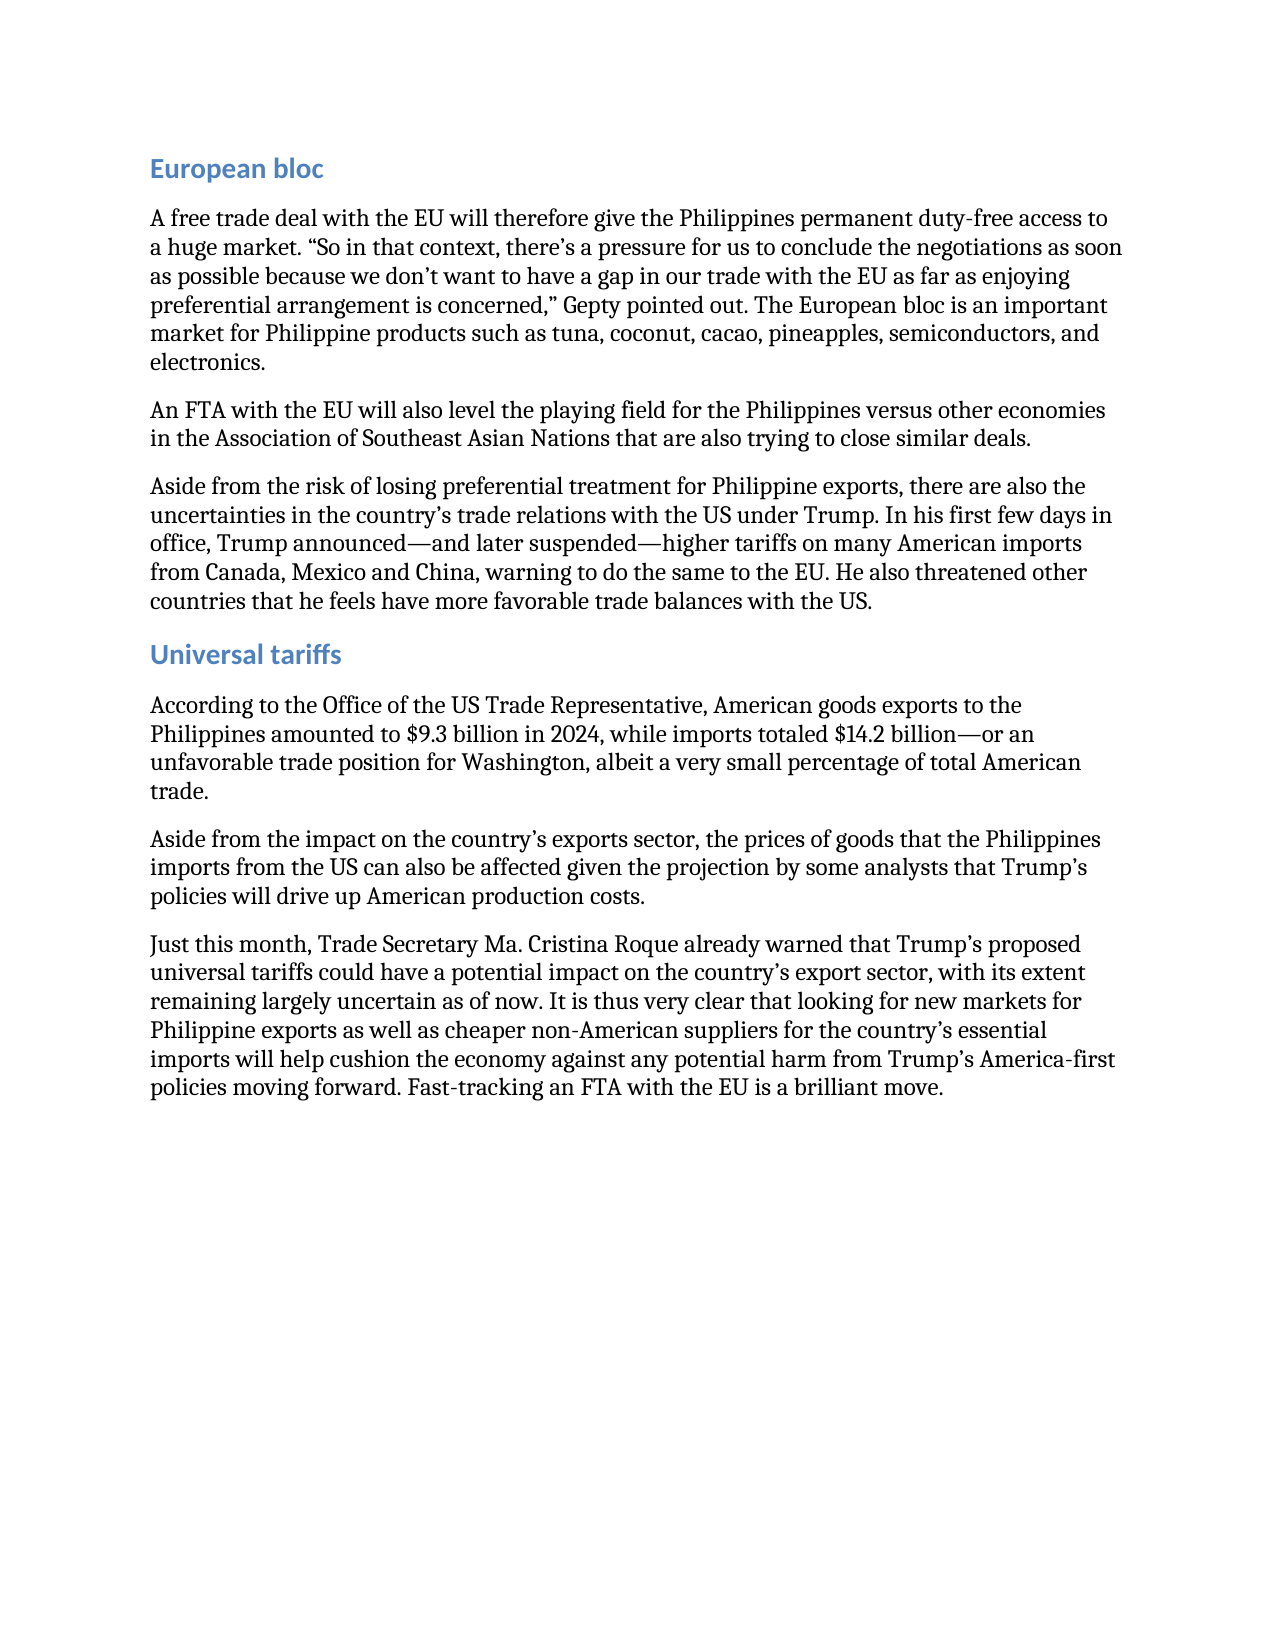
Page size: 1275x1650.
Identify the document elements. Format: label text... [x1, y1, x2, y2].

subtitle Universal tariffs [150, 636, 1125, 672]
text Just this month, Trade Secretary Ma. Cristina Roque already warned that Trump’s proposed universal tariffs could have a potential impact on the country’s export sector, with its extent remaining largely uncertain as of now. It is thus very clear that looking for new markets for Philippine exports as well as cheaper non-American suppliers for the country’s essential imports will help cushion the economy against any potential harm from Trump’s America-first policies moving forward. Fast-tracking an FTA with the EU is a brilliant move. [150, 929, 1125, 1102]
text According to the Office of the US Trade Representative, American goods exports to the Philippines amounted to $9.3 billion in 2024, while imports totaled $14.2 billion—or an unfavorable trade position for Washington, albeit a very small percentage of total American trade. [150, 691, 1125, 806]
subtitle European bloc [150, 150, 1125, 186]
text Aside from the risk of losing preferential treatment for Philippine exports, there are also the uncertainties in the country’s trade relations with the US under Trump. In his first few days in office, Trump announced—and later suspended—higher tariffs on many American imports from Canada, Mexico and China, warning to do the same to the EU. He also threatened other countries that he feels have more favorable trade balances with the US. [150, 472, 1125, 616]
text Aside from the impact on the country’s exports sector, the prices of goods that the Philippines imports from the US can also be affected given the projection by some analysts that Trump’s policies will drive up American production costs. [150, 824, 1125, 911]
text An FTA with the EU will also level the playing field for the Philippines versus other economies in the Association of Southeast Asian Nations that are also trying to close similar deals. [150, 396, 1125, 453]
text A free trade deal with the EU will therefore give the Philippines permanent duty-free access to a huge market. “So in that context, there’s a pressure for us to conclude the negotiations as soon as possible because we don’t want to have a gap in our trade with the EU as far as enjoying preferential arrangement is concerned,” Gepty pointed out. The European bloc is an important market for Philippine products such as tuna, coconut, cacao, pineapples, semiconductors, and electronics. [150, 204, 1125, 377]
